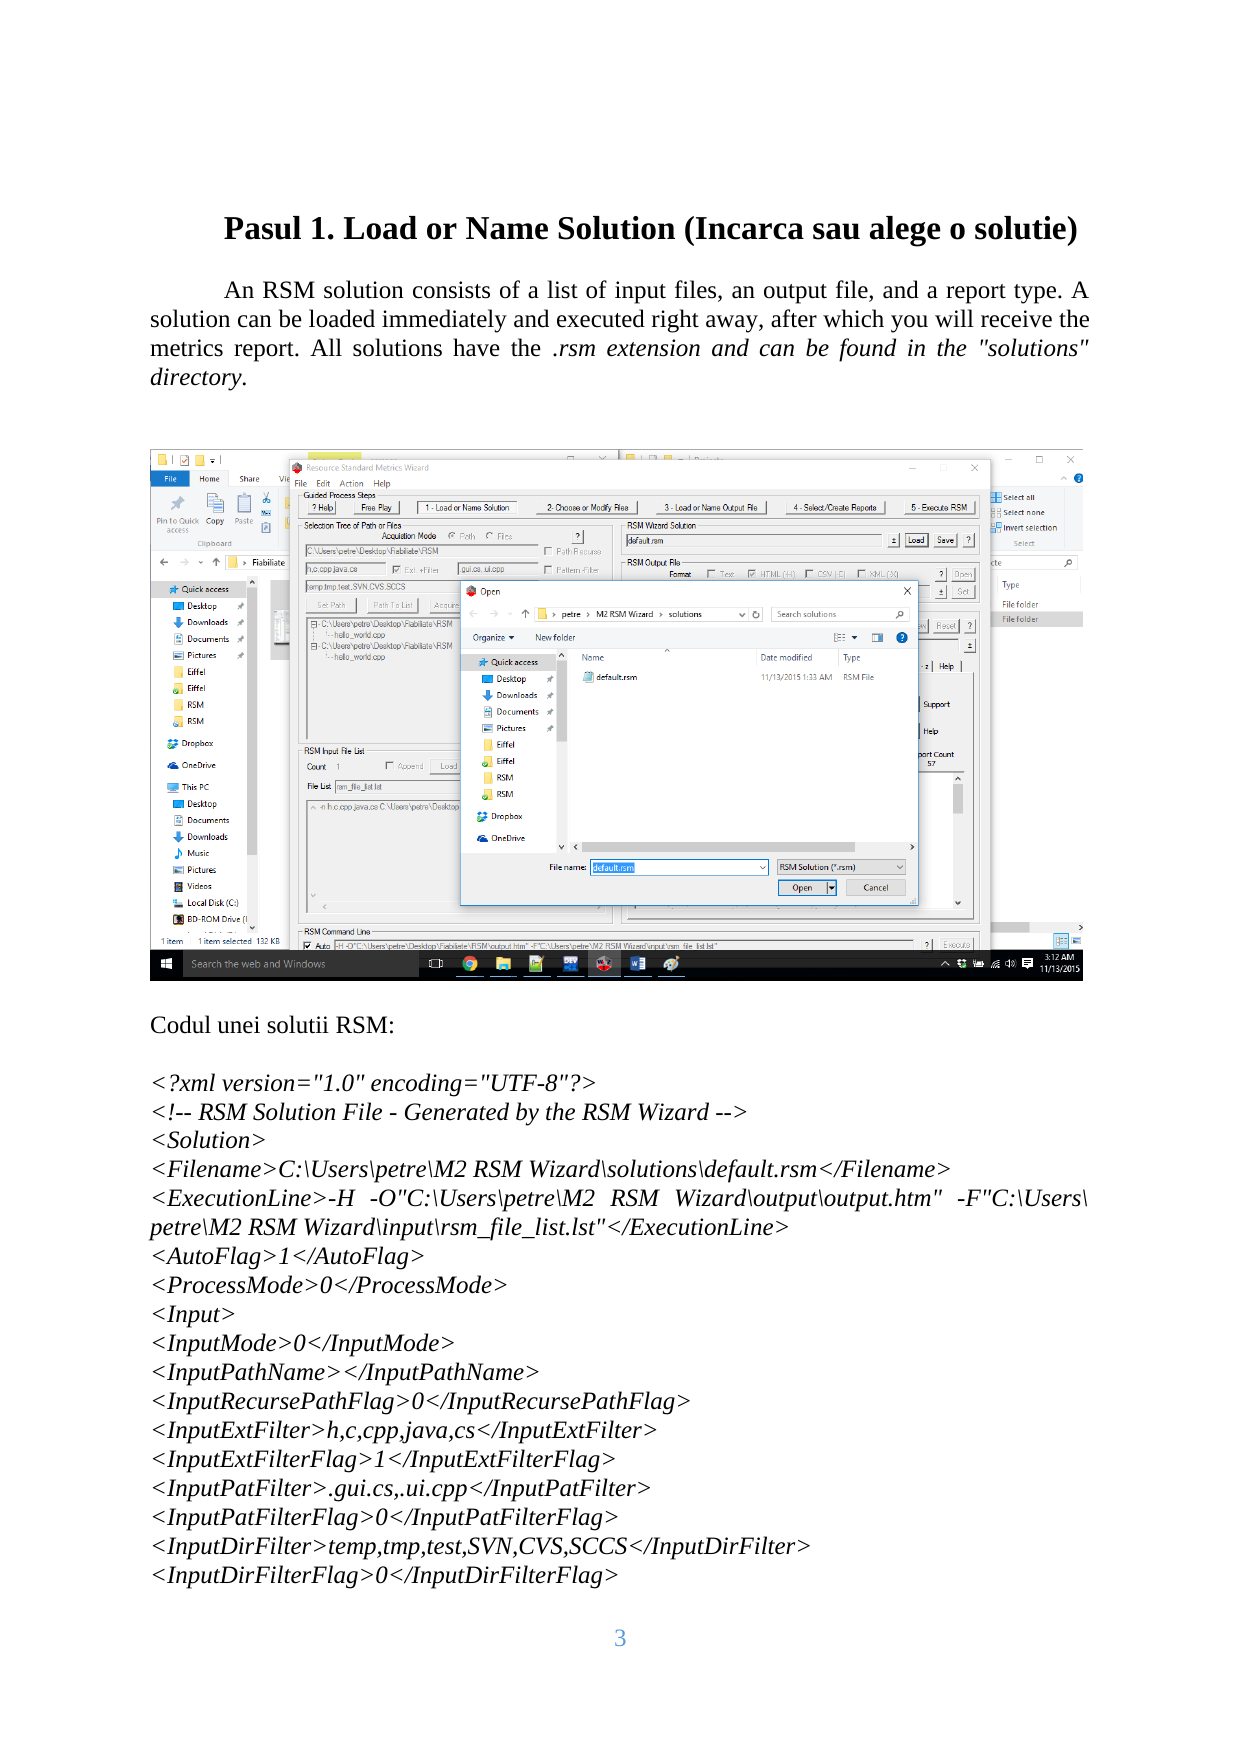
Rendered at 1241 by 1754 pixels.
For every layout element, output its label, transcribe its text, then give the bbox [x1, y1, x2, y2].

text <Input> [150, 1299, 1092, 1328]
text <InputPatFilter>.gui.cs,.ui.cpp</InputPatFilter> [150, 1473, 1092, 1502]
text Pasul 1. Load or Name Solution (Incarca sau alege o solutie) [150, 208, 1092, 246]
text <!-- RSM Solution File - Generated by the RSM Wizard --> [150, 1097, 1092, 1125]
text <InputExtFilterFlag>1</InputExtFilterFlag> [150, 1444, 1092, 1473]
text <InputMode>0</InputMode> [150, 1328, 1092, 1357]
text <ProcessMode>0</ProcessMode> [150, 1270, 1092, 1299]
text <InputRecursePathFlag>0</InputRecursePathFlag> [150, 1386, 1092, 1415]
text <InputPatFilterFlag>0</InputPatFilterFlag> [150, 1502, 1092, 1531]
picture [150, 449, 1091, 981]
text <InputExtFilter>h,c,cpp,java,cs</InputExtFilter> [150, 1415, 1092, 1444]
text <AutoFlag>1</AutoFlag> [150, 1241, 1092, 1270]
text <ExecutionLine>-H -O"C:\Users\petre\M2 RSM Wizard\output\output.htm" -F"C:\Users\petre\M2 RSM Wizard\input\rsm_file_list.lst"</ExecutionLine> [150, 1183, 1092, 1241]
text <InputPathName></InputPathName> [150, 1357, 1092, 1386]
text <?xml version="1.0" encoding="UTF-8"?> [150, 1068, 1092, 1096]
text <Filename>C:\Users\petre\M2 RSM Wizard\solutions\default.rsm</Filename> [150, 1154, 1092, 1183]
text <InputDirFilterFlag>0</InputDirFilterFlag> [150, 1560, 1092, 1589]
text <InputDirFilter>temp,tmp,test,SVN,CVS,SCCS</InputDirFilter> [150, 1531, 1092, 1560]
text Codul unei solutii RSM: [150, 1010, 1092, 1038]
text <Solution> [150, 1126, 1092, 1154]
text An RSM solution consists of a list of input files, an output file, and a report type. A solution can be loaded immediately and executed right away, after which you will receive the metrics report. All solutions have the .rsm extension and can be found in the "solutions" directory. [150, 276, 1092, 391]
